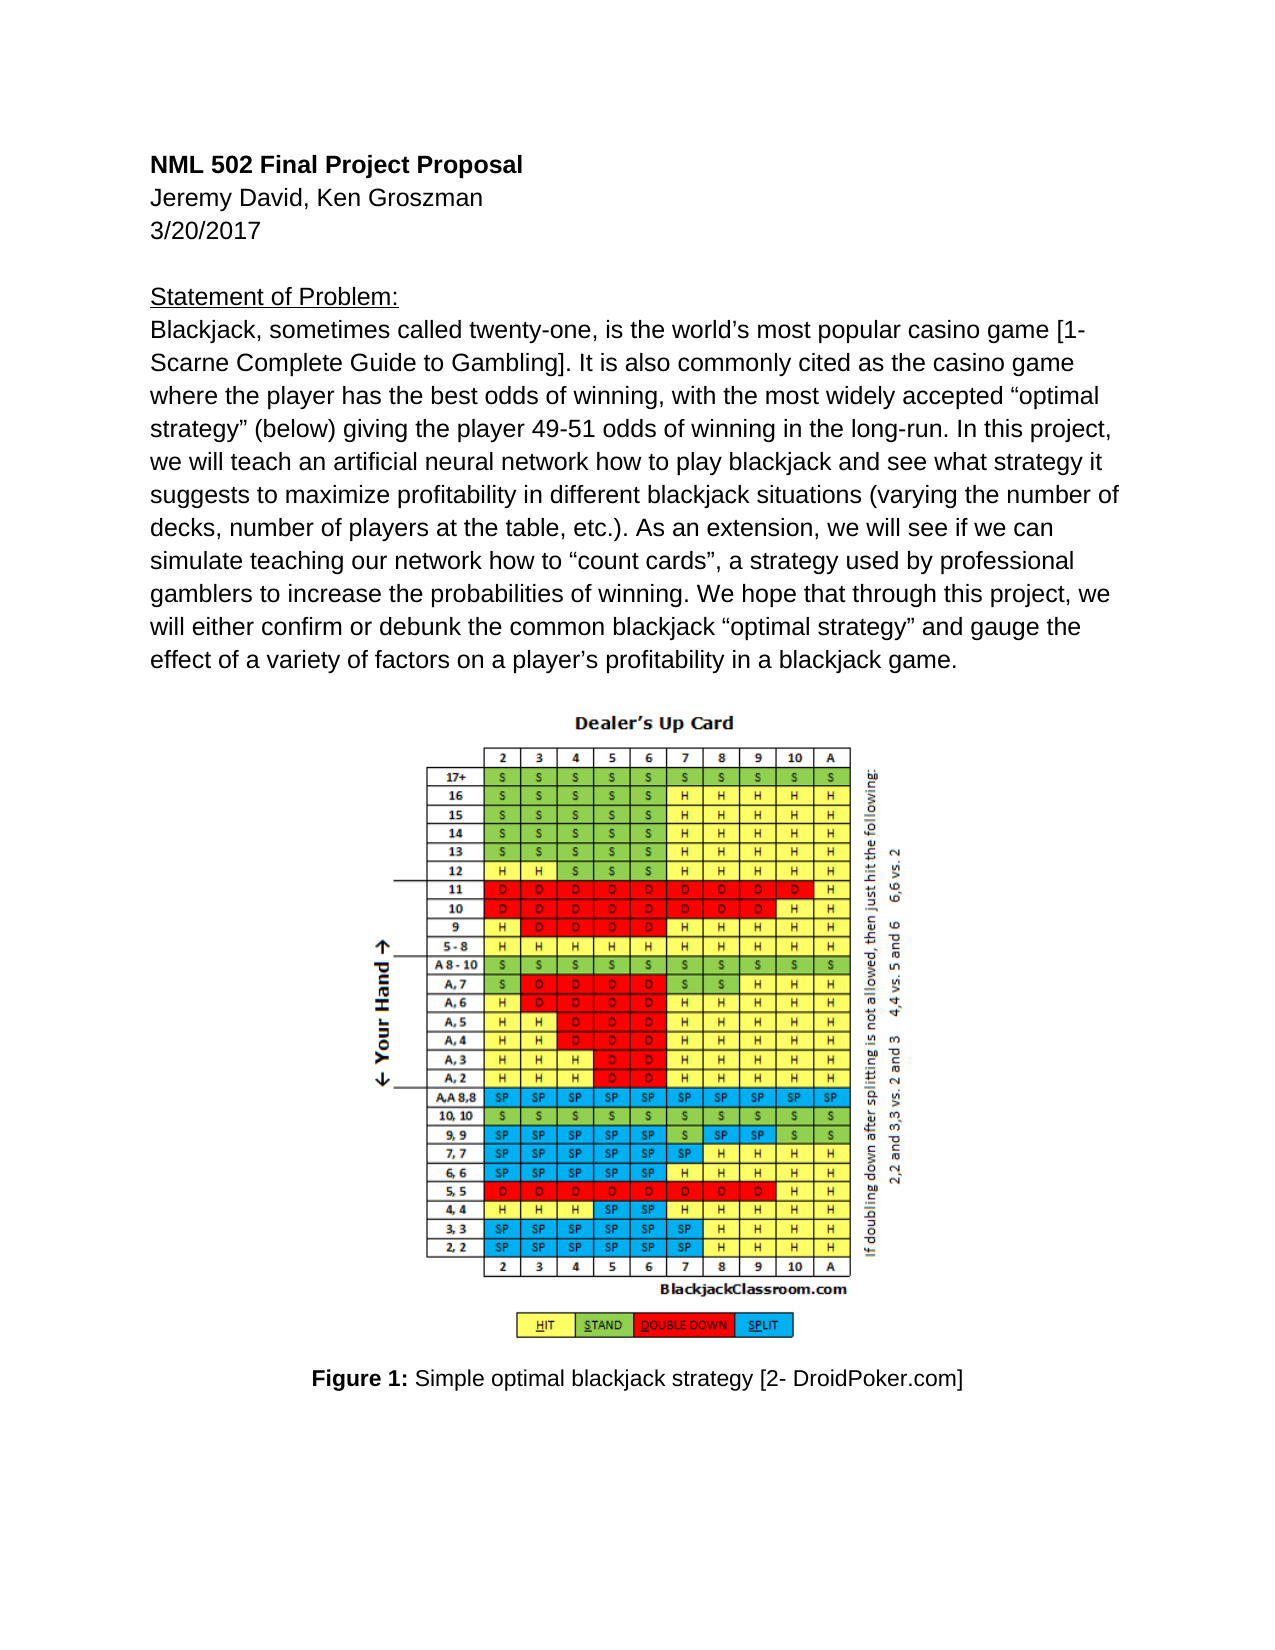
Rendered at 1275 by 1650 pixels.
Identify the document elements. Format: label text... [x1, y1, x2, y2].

text Figure 1: Simple optimal blackjack strategy [2- DroidPoker.com] [150, 1364, 1125, 1391]
picture [345, 699, 930, 1361]
text Blackjack, sometimes called twenty-one, is the world’s most popular casino game [1- Scarne Complete Guide to Gambling]. It is also commonly cited as the casino game where the player has the best odds of winning, with the most widely accepted “optimal strategy” (below) giving the player 49-51 odds of winning in the long-run. In this project, we will teach an artificial neural network how to play blackjack and see what strategy it suggests to maximize profitability in different blackjack situations (varying the number of decks, number of players at the table, etc.). As an extension, we will see if we can simulate teaching our network how to “count cards”, a strategy used by professional gamblers to increase the probabilities of winning. We hope that through this project, we will either confirm or debunk the common blackjack “optimal strategy” and gauge the effect of a variety of factors on a player’s profitability in a blackjack game. [150, 315, 1125, 674]
text 3/20/2017 [150, 216, 1125, 245]
text Statement of Problem: [150, 282, 1125, 311]
text NML 502 Final Project Proposal [150, 150, 1125, 179]
text Jeremy David, Ken Groszman [150, 183, 1125, 212]
